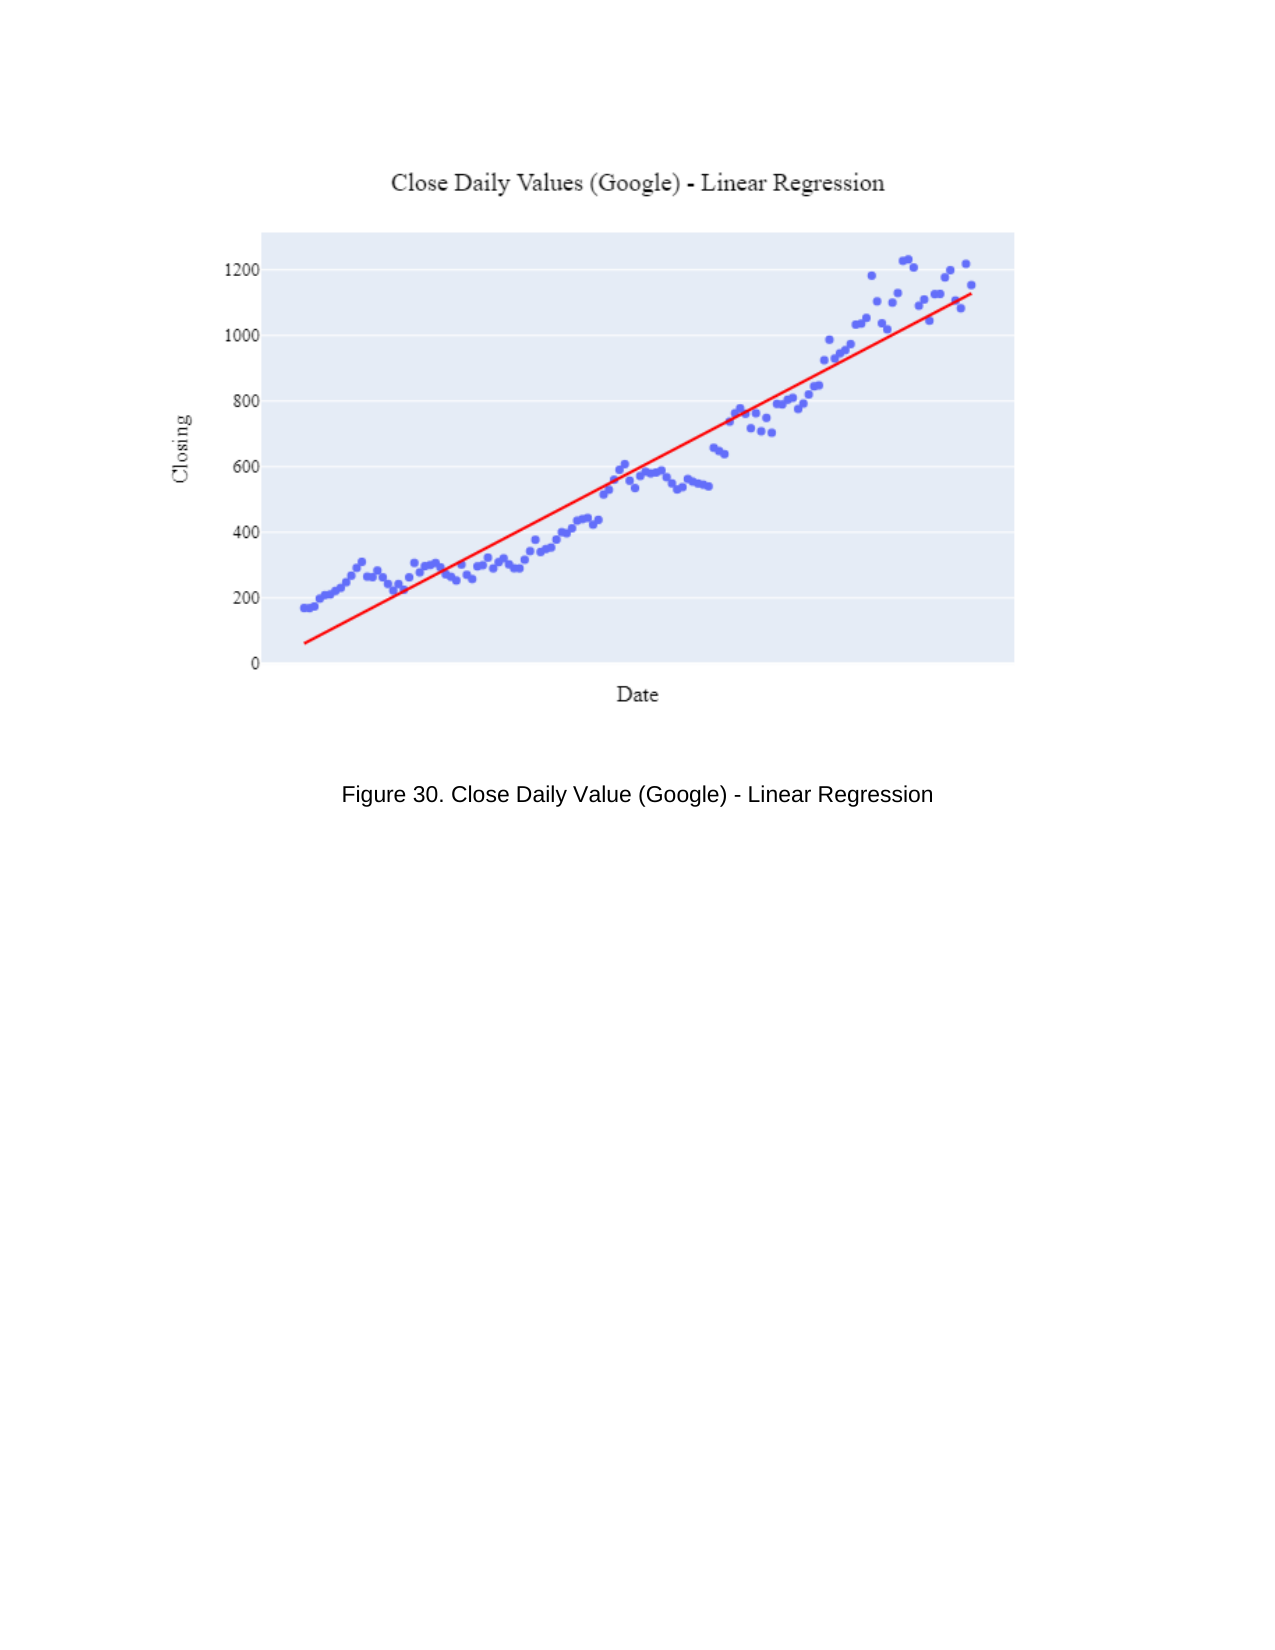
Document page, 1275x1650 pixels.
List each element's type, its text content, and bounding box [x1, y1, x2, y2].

picture [150, 150, 1125, 777]
text Figure 30. Close Daily Value (Google) - Linear Regression [150, 781, 1125, 807]
